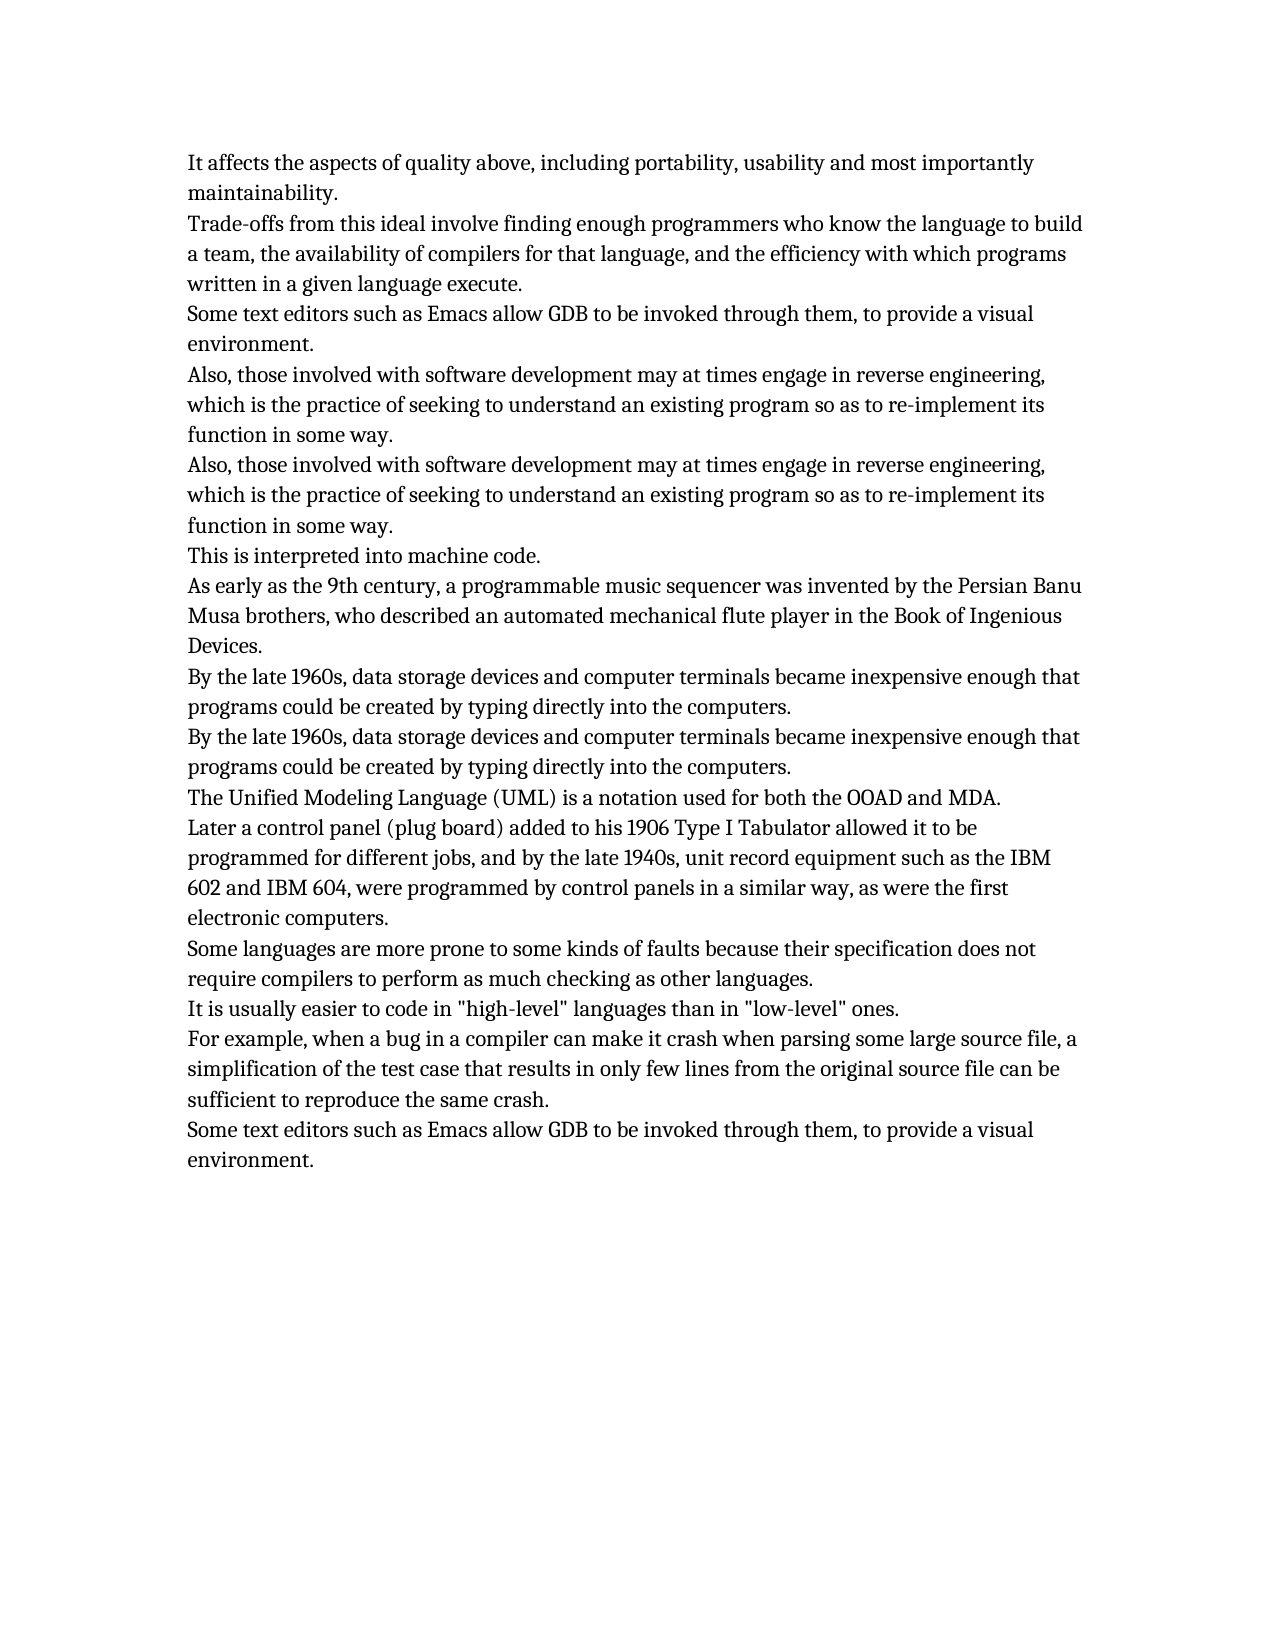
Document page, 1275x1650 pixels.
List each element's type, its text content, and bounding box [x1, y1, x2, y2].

text It affects the aspects of quality above, including portability, usability and most importantly maintainability. Trade-offs from this ideal involve finding enough programmers who know the language to build a team, the availability of compilers for that language, and the efficiency with which programs written in a given language execute. Some text editors such as Emacs allow GDB to be invoked through them, to provide a visual environment. Also, those involved with software development may at times engage in reverse engineering, which is the practice of seeking to understand an existing program so as to re-implement its function in some way. Also, those involved with software development may at times engage in reverse engineering, which is the practice of seeking to understand an existing program so as to re-implement its function in some way. This is interpreted into machine code. As early as the 9th century, a programmable music sequencer was invented by the Persian Banu Musa brothers, who described an automated mechanical flute player in the Book of Ingenious Devices. By the late 1960s, data storage devices and computer terminals became inexpensive enough that programs could be created by typing directly into the computers. By the late 1960s, data storage devices and computer terminals became inexpensive enough that programs could be created by typing directly into the computers. The Unified Modeling Language (UML) is a notation used for both the OOAD and MDA. Later a control panel (plug board) added to his 1906 Type I Tabulator allowed it to be programmed for different jobs, and by the late 1940s, unit record equipment such as the IBM 602 and IBM 604, were programmed by control panels in a similar way, as were the first electronic computers. Some languages are more prone to some kinds of faults because their specification does not require compilers to perform as much checking as other languages. It is usually easier to code in "high-level" languages than in "low-level" ones. For example, when a bug in a compiler can make it crash when parsing some large source file, a simplification of the test case that results in only few lines from the original source file can be sufficient to reproduce the same crash. Some text editors such as Emacs allow GDB to be invoked through them, to provide a visual environment. [187, 150, 1087, 1173]
